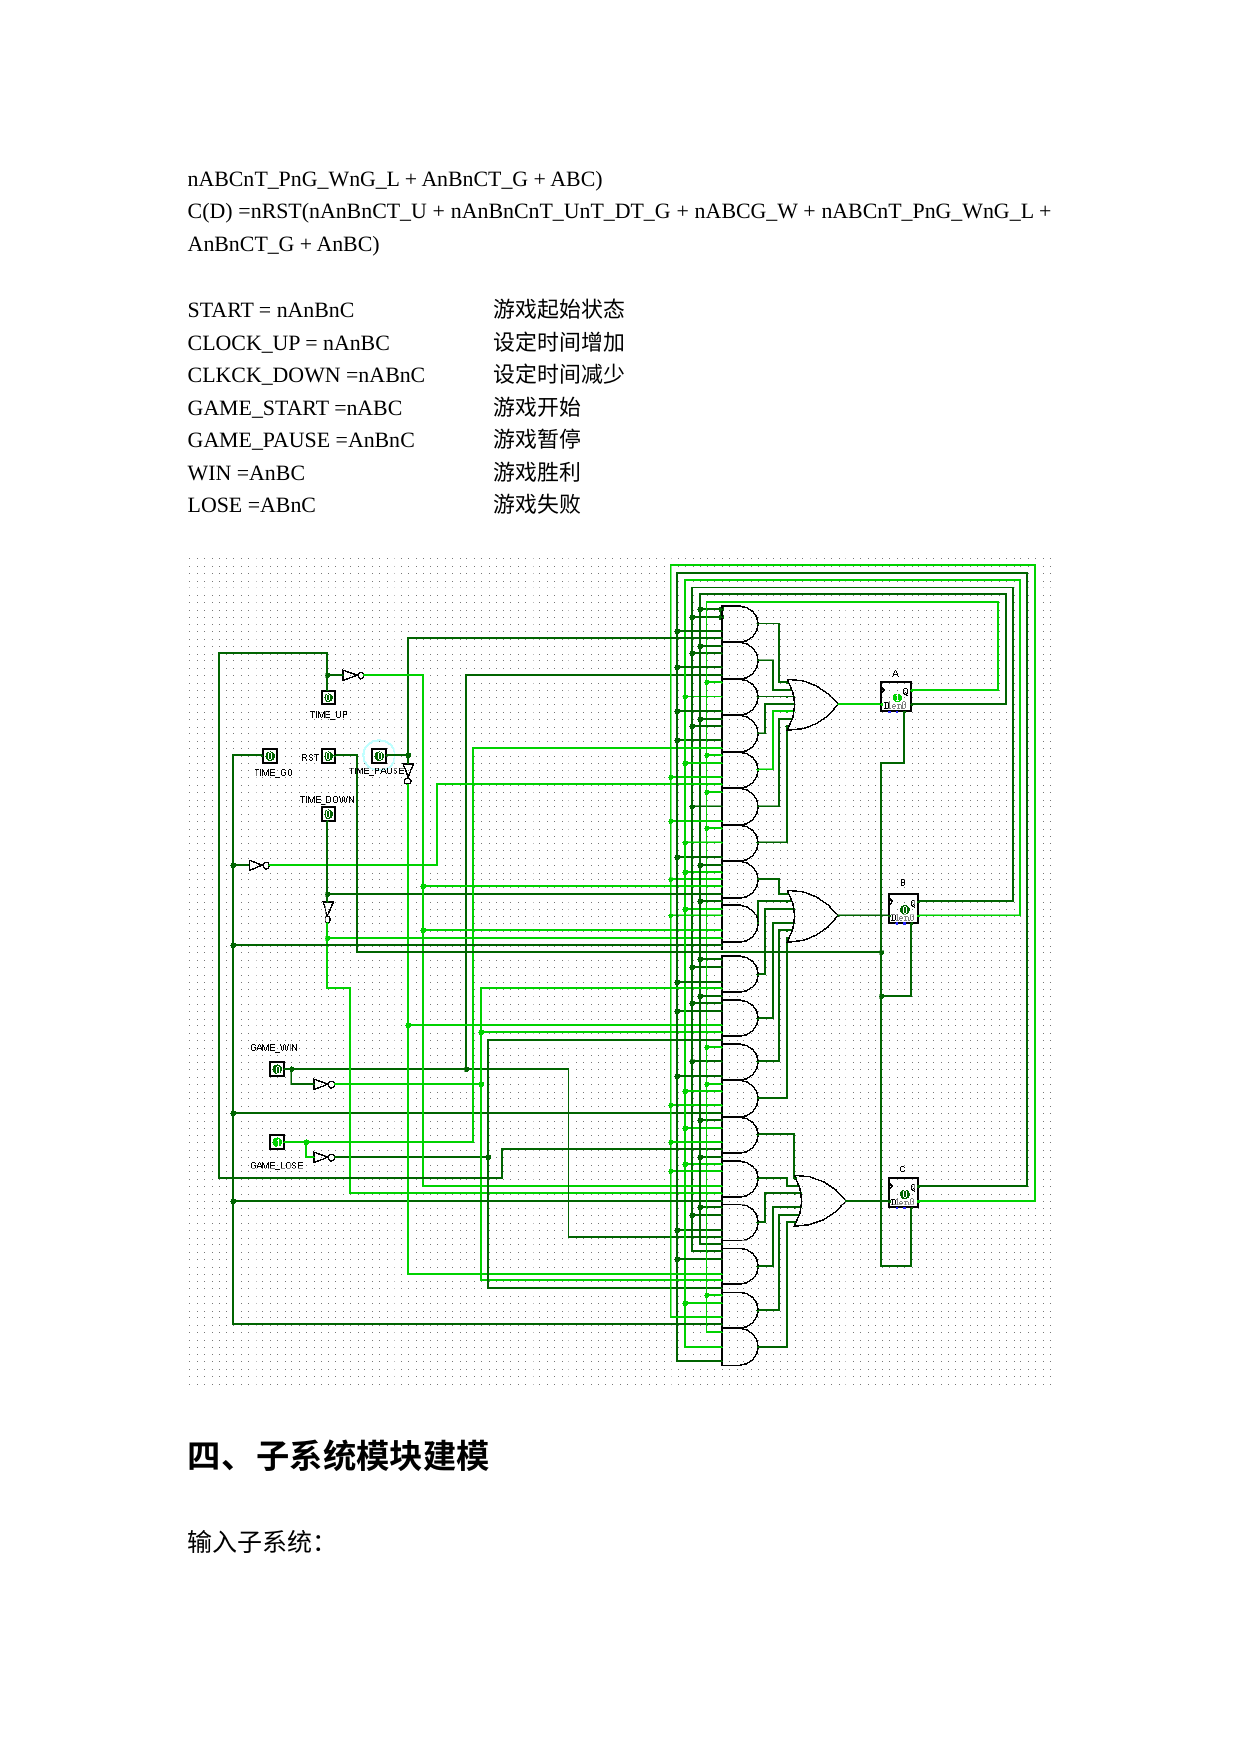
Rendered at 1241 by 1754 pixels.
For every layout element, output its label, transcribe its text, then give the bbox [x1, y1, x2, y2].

text WIN =AnBC 游戏胜利 [187, 454, 1053, 487]
text START = nAnBnC 游戏起始状态 [187, 292, 1053, 324]
text LOSE =ABnC 游戏失败 [187, 487, 1053, 519]
subtitle 子系统模块建模 [187, 1422, 1053, 1487]
text 输入子系统： [187, 1508, 1053, 1573]
text C(D) =nRST(nAnBnCT_U + nAnBnCnT_UnT_DT_G + nABCG_W + nABCnT_PnG_WnG_L + AnBnCT_G + AnBC) [187, 194, 1053, 259]
text CLKCK_DOWN =nABnC 设定时间减少 [187, 357, 1053, 389]
text GAME_START =nABC 游戏开始 [187, 389, 1053, 422]
picture [187, 552, 1053, 1386]
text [187, 162, 1053, 194]
text GAME_PAUSE =AnBnC 游戏暂停 [187, 422, 1053, 454]
text CLOCK_UP = nAnBC 设定时间增加 [187, 324, 1053, 357]
